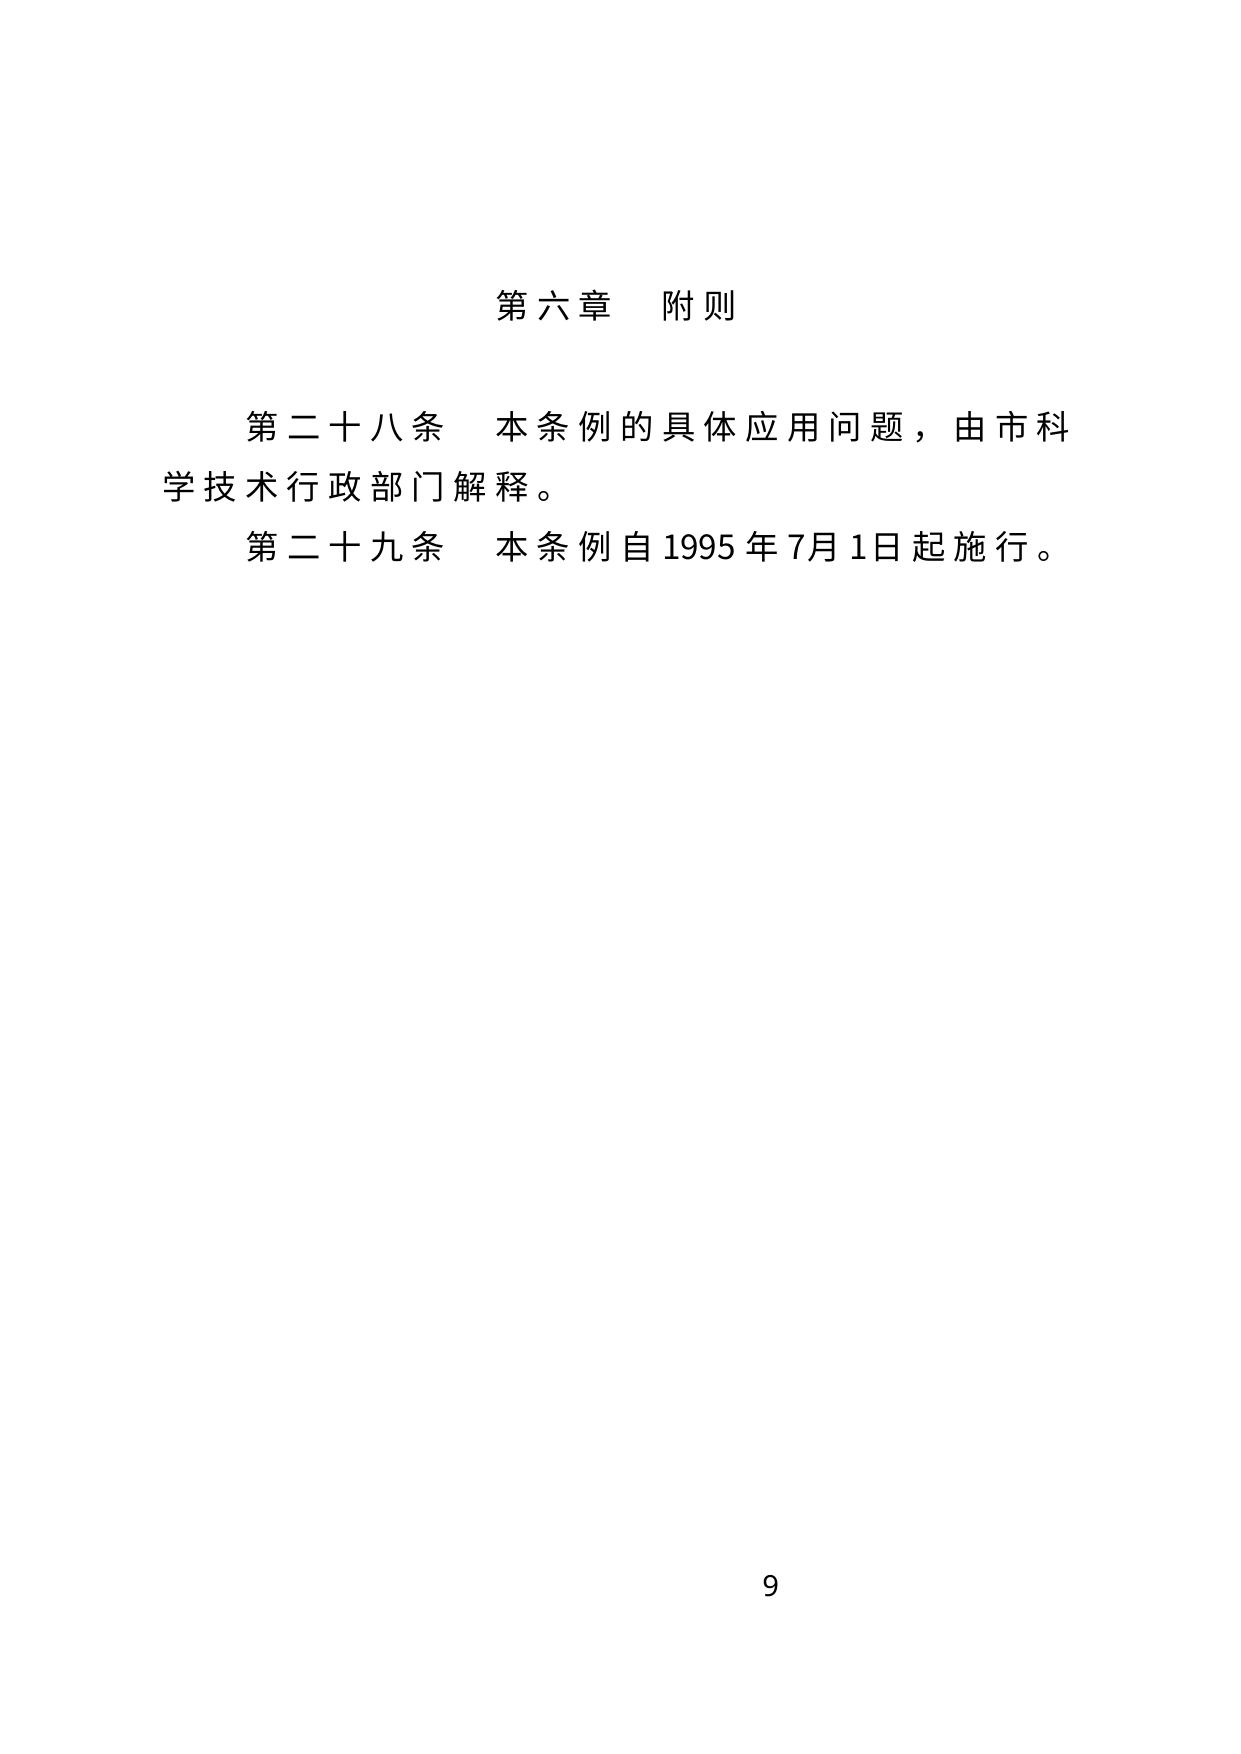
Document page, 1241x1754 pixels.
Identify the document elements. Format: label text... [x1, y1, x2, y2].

text 第六章 附则 [162, 274, 1078, 334]
text 第二十八条 本条例的具体应用问题，由市科学技术行政部门解释。 [162, 394, 1078, 515]
text 第二十九条 本条例自1995年7月1日起施行。 [162, 515, 1078, 575]
